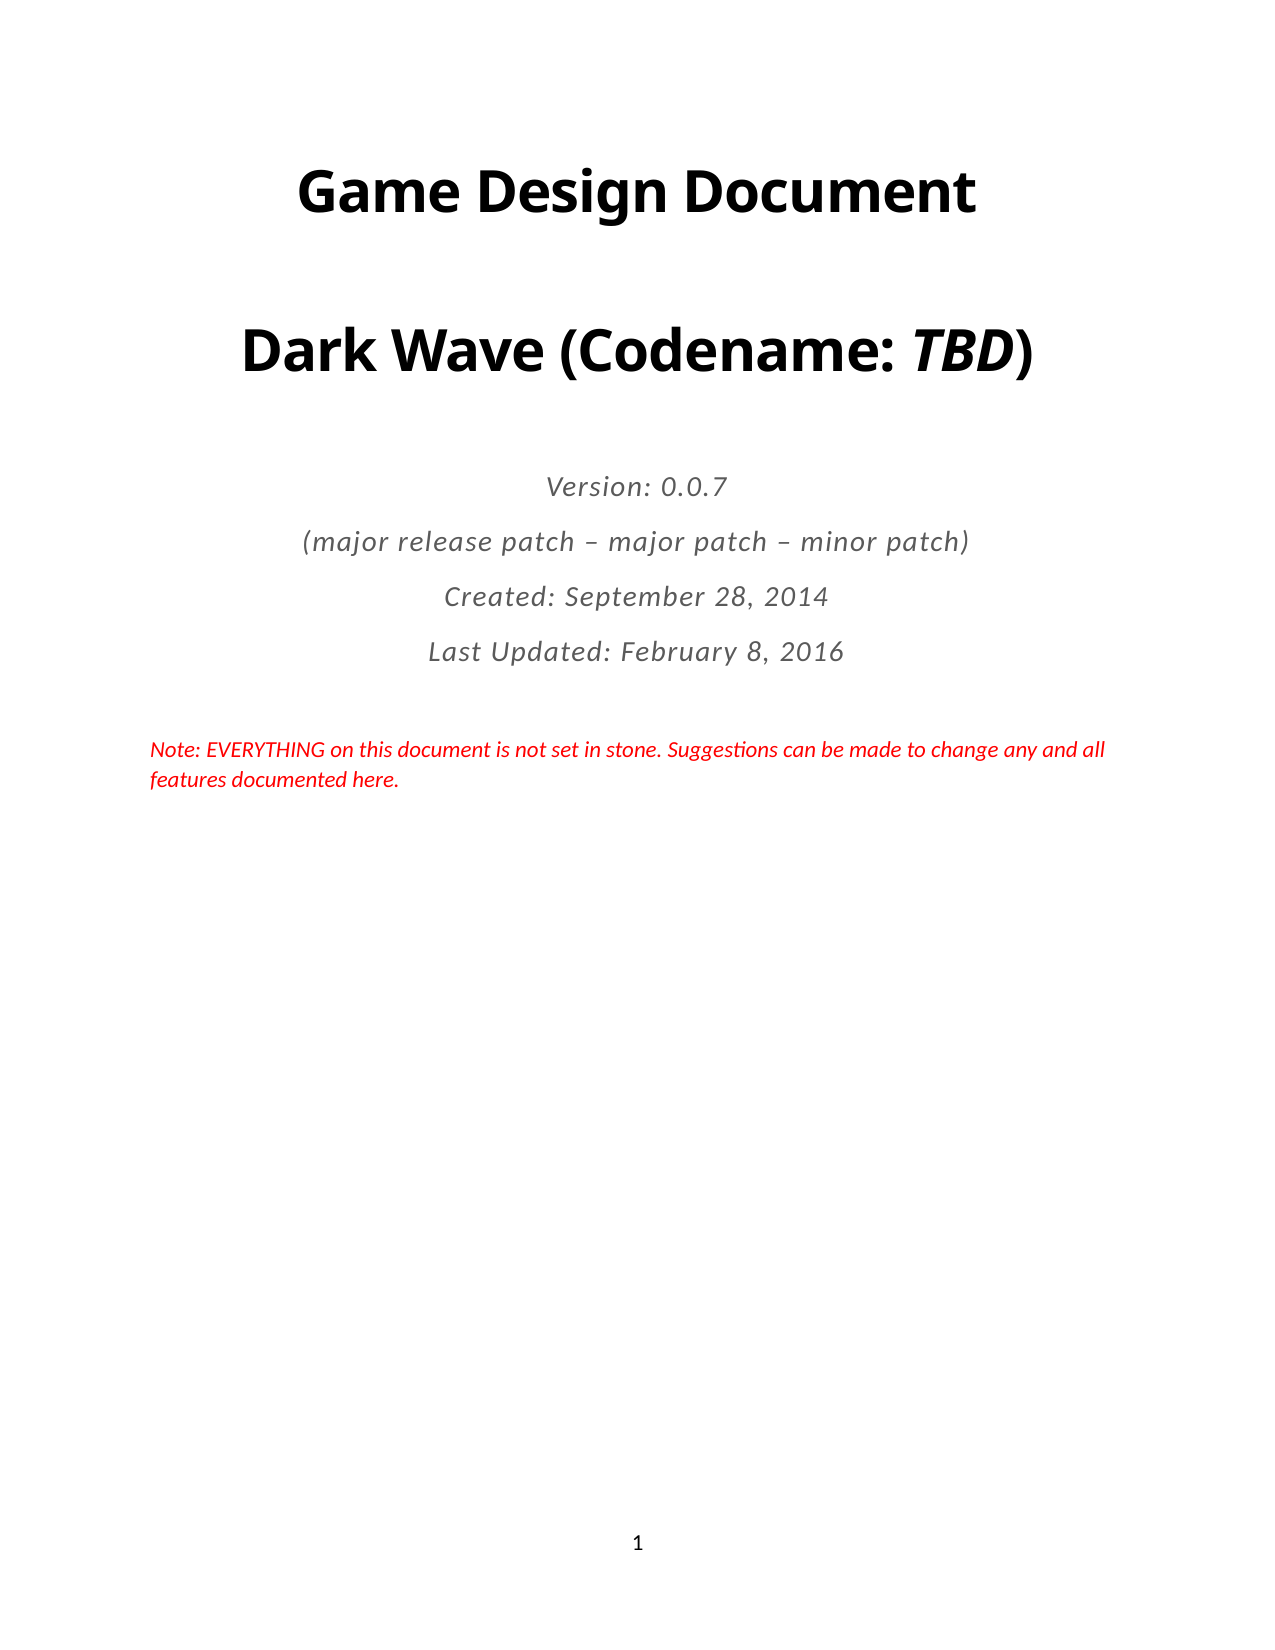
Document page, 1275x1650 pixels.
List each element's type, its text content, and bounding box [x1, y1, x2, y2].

title Game Design Document [150, 150, 1125, 229]
subtitle Version: 0.0.7 [150, 468, 1125, 503]
subtitle Last Updated: February 8, 2016 [150, 633, 1125, 669]
subtitle (major release patch – major patch – minor patch) [150, 523, 1125, 559]
subtitle Created: September 28, 2014 [150, 578, 1125, 614]
text Note: EVERYTHING on this document is not set in stone. Suggestions can be made to change any and all features documented here. [150, 735, 1125, 793]
title Dark Wave (Codename: TBD) [150, 309, 1125, 388]
